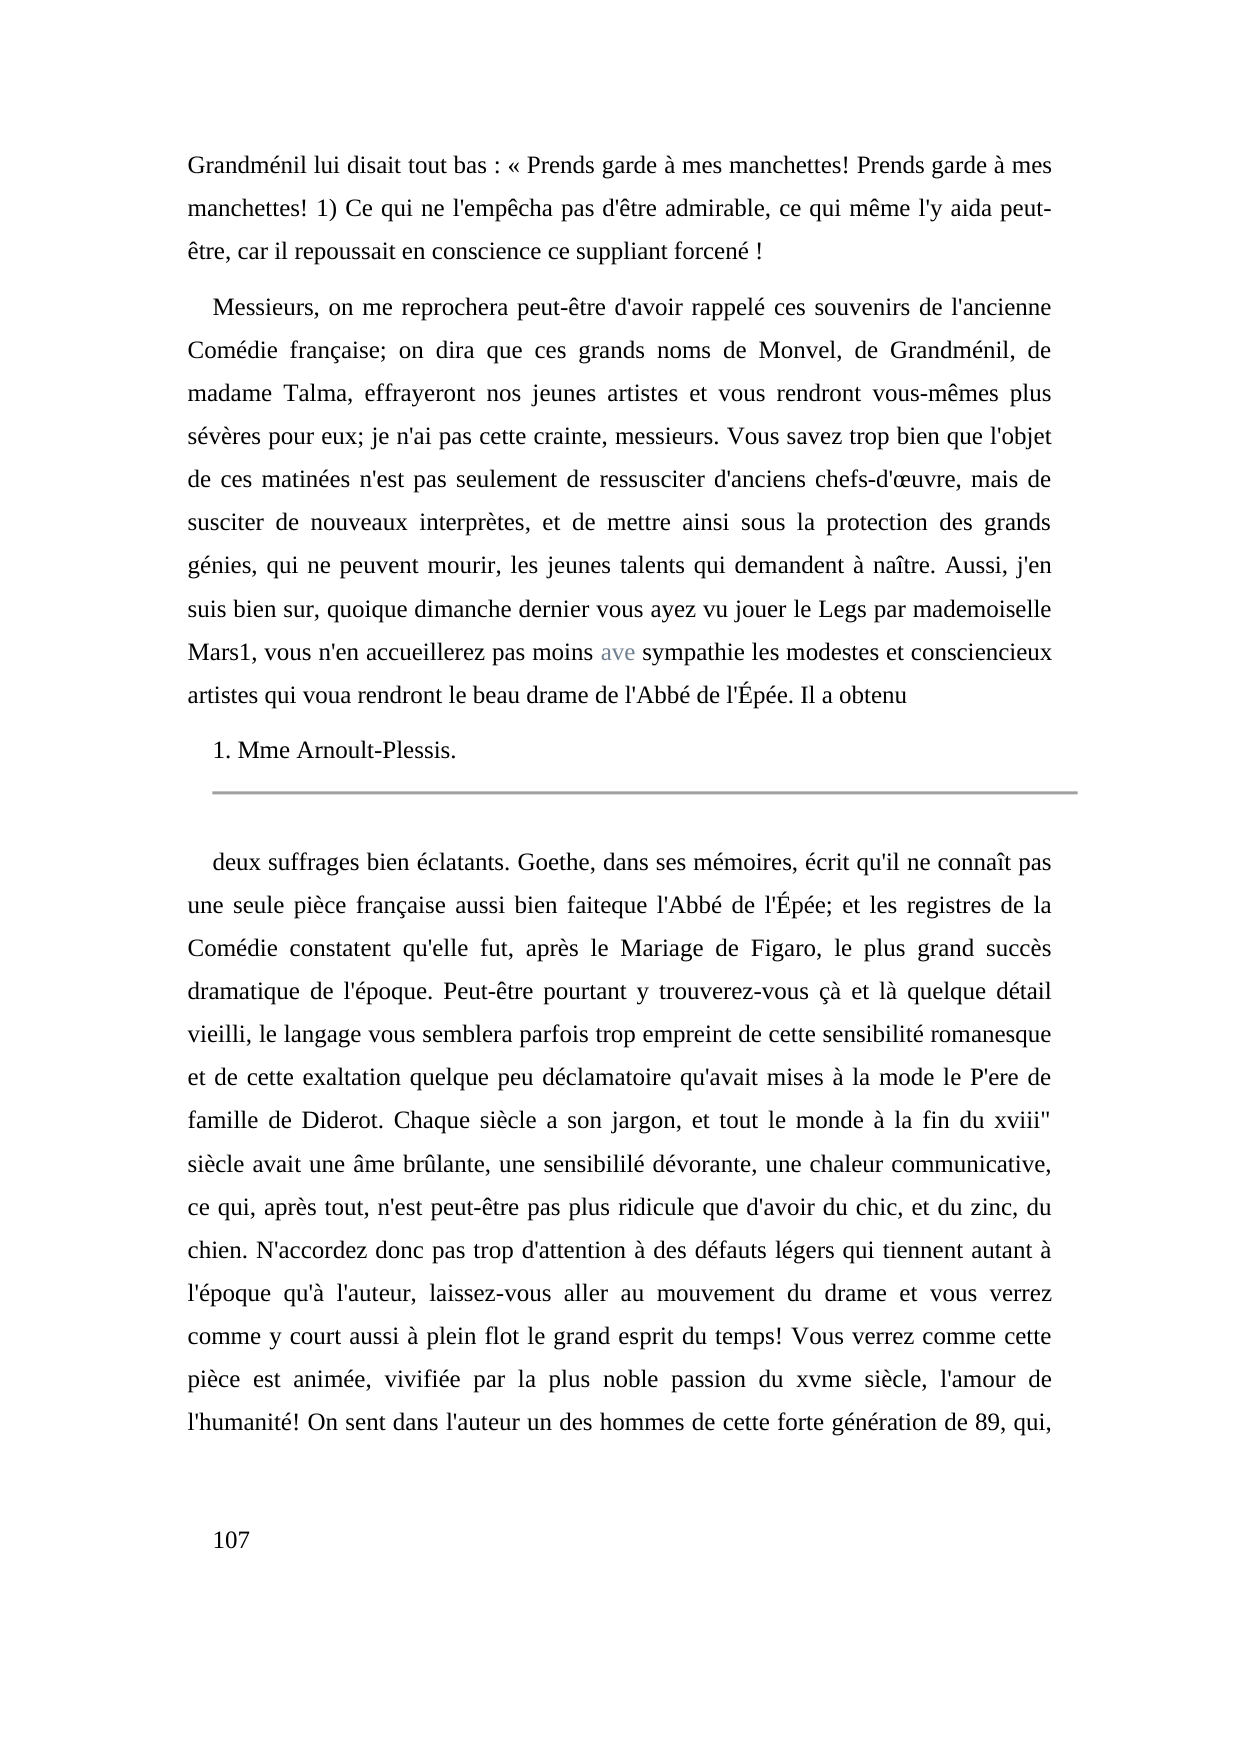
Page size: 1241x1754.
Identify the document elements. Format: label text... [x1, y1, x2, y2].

text Messieurs, on me reprochera peut-être d'avoir rappelé ces souvenirs de l'ancienne Comédie française; on dira que ces grands noms de Monvel, de Grandménil, de madame Talma, effrayeront nos jeunes artistes et vous rendront vous-mêmes plus sévères pour eux; je n'ai pas cette crainte, messieurs. Vous savez trop bien que l'objet de ces matinées n'est pas seulement de ressusciter d'anciens chefs-d'œuvre, mais de susciter de nouveaux interprètes, et de mettre ainsi sous la protection des grands génies, qui ne peuvent mourir, les jeunes talents qui demandent à naître. Aussi, j'en suis bien sur, quoique dimanche dernier vous ayez vu jouer le Legs par mademoiselle Mars1, vous n'en accueillerez pas moins ave sympathie les modestes et consciencieux artistes qui voua rendront le beau drame de l'Abbé de l'Épée. Il a obtenu [187, 292, 1053, 709]
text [187, 150, 1053, 265]
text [187, 847, 1053, 1436]
text 1. Mme Arnoult-Plessis. [187, 736, 1053, 764]
